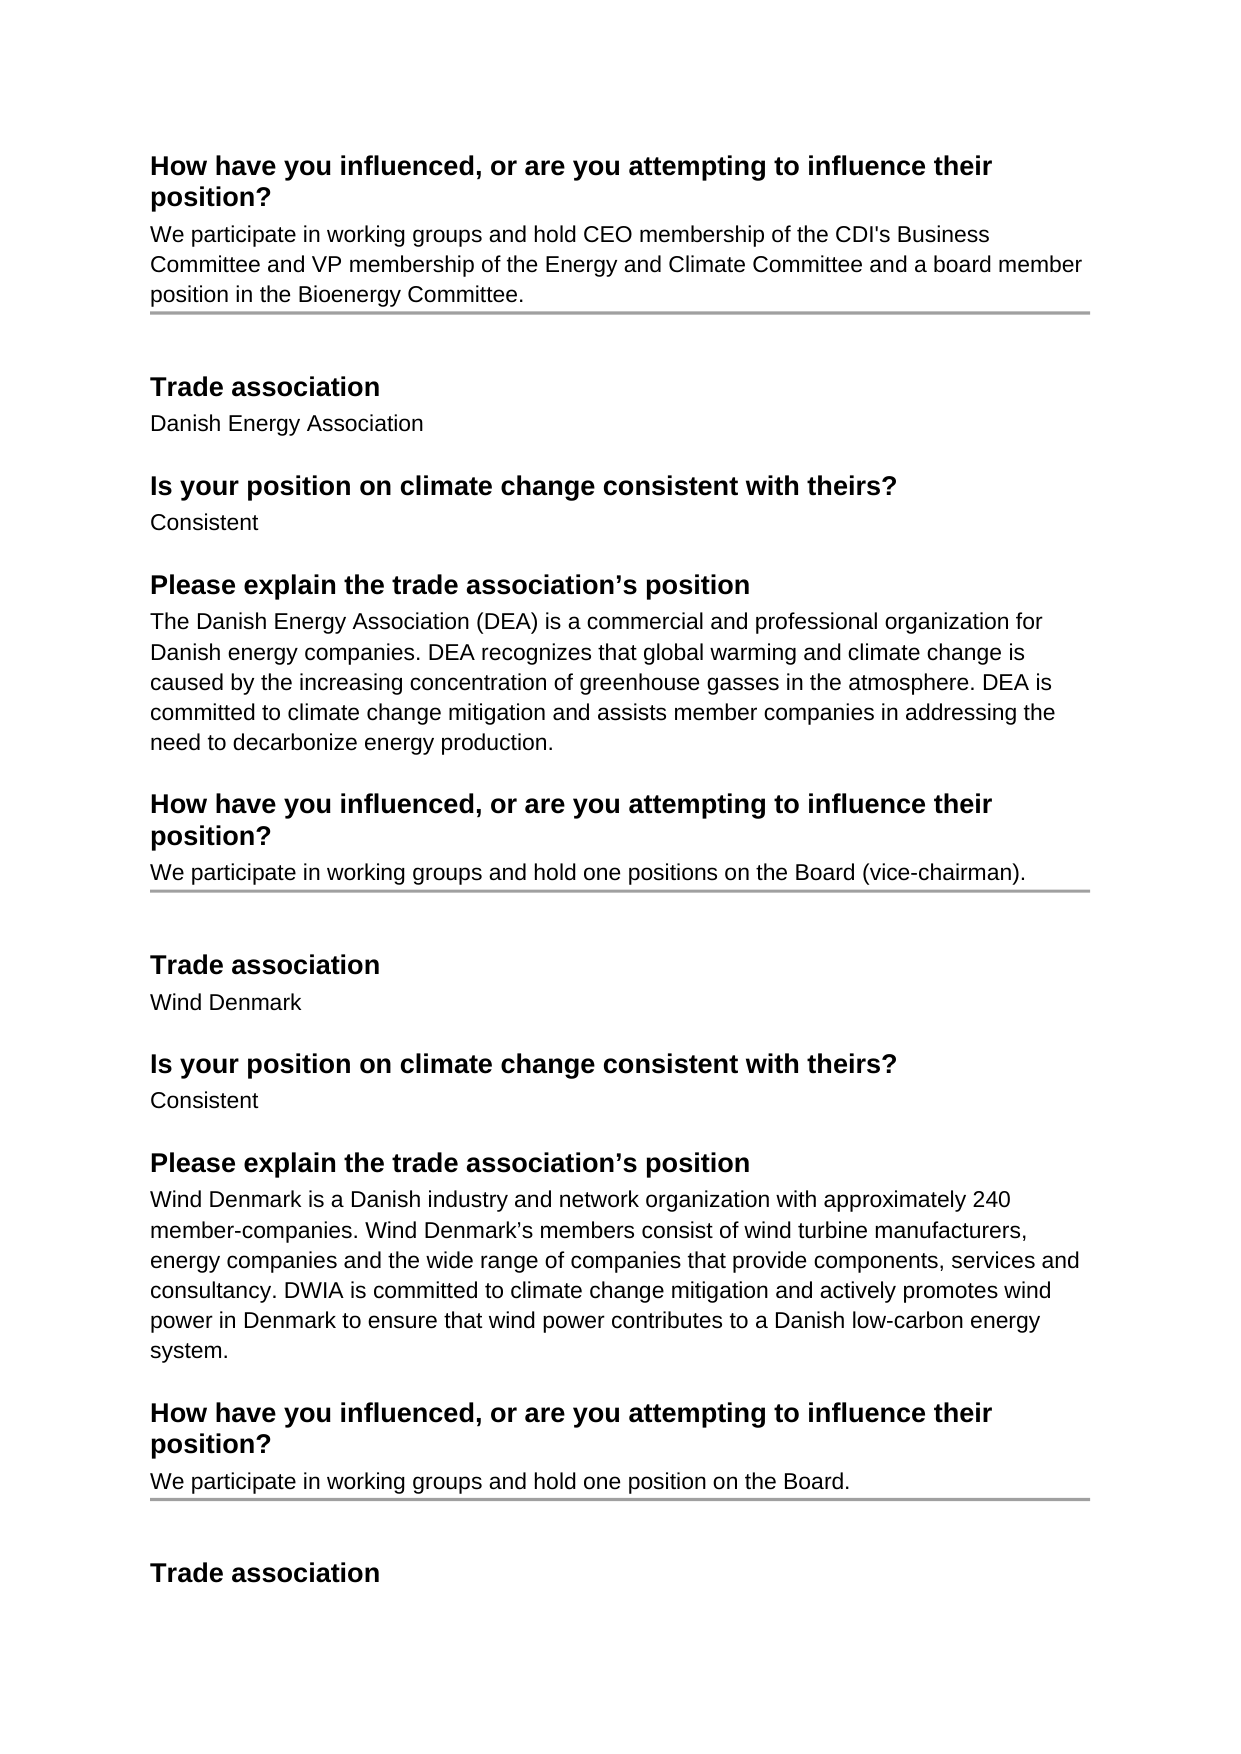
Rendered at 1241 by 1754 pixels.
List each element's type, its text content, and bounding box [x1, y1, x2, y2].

subtitle Trade association [150, 371, 1090, 402]
text We participate in working groups and hold one position on the Board. [150, 1468, 1090, 1494]
subtitle How have you influenced, or are you attempting to influence their position? [150, 150, 1090, 212]
subtitle Trade association [150, 1557, 1090, 1588]
subtitle How have you influenced, or are you attempting to influence their position? [150, 1397, 1090, 1459]
text Consistent [150, 1087, 1090, 1114]
subtitle Is your position on climate change consistent with theirs? [150, 470, 1090, 501]
subtitle Please explain the trade association’s position [150, 569, 1090, 600]
text Wind Denmark [150, 988, 1090, 1015]
text We participate in working groups and hold one positions on the Board (vice-chairman). [150, 859, 1090, 886]
text Consistent [150, 509, 1090, 536]
subtitle Is your position on climate change consistent with theirs? [150, 1048, 1090, 1079]
subtitle How have you influenced, or are you attempting to influence their position? [150, 788, 1090, 851]
text We participate in working groups and hold CEO membership of the CDI's Business Committee and VP membership of the Energy and Climate Committee and a board member position in the Bioenergy Committee. [150, 221, 1090, 308]
text Wind Denmark is a Danish industry and network organization with approximately 240 member-companies. Wind Denmark’s members consist of wind turbine manufacturers, energy companies and the wide range of companies that provide components, services and consultancy. DWIA is committed to climate change mitigation and actively promotes wind power in Denmark to ensure that wind power contributes to a Danish low-carbon energy system. [150, 1186, 1090, 1364]
text The Danish Energy Association (DEA) is a commercial and professional organization for Danish energy companies. DEA recognizes that global warming and climate change is caused by the increasing concentration of greenhouse gasses in the atmosphere. DEA is committed to climate change mitigation and assists member companies in addressing the need to decarbonize energy production. [150, 608, 1090, 756]
subtitle Please explain the trade association’s position [150, 1147, 1090, 1178]
subtitle Trade association [150, 949, 1090, 980]
text Danish Energy Association [150, 410, 1090, 437]
